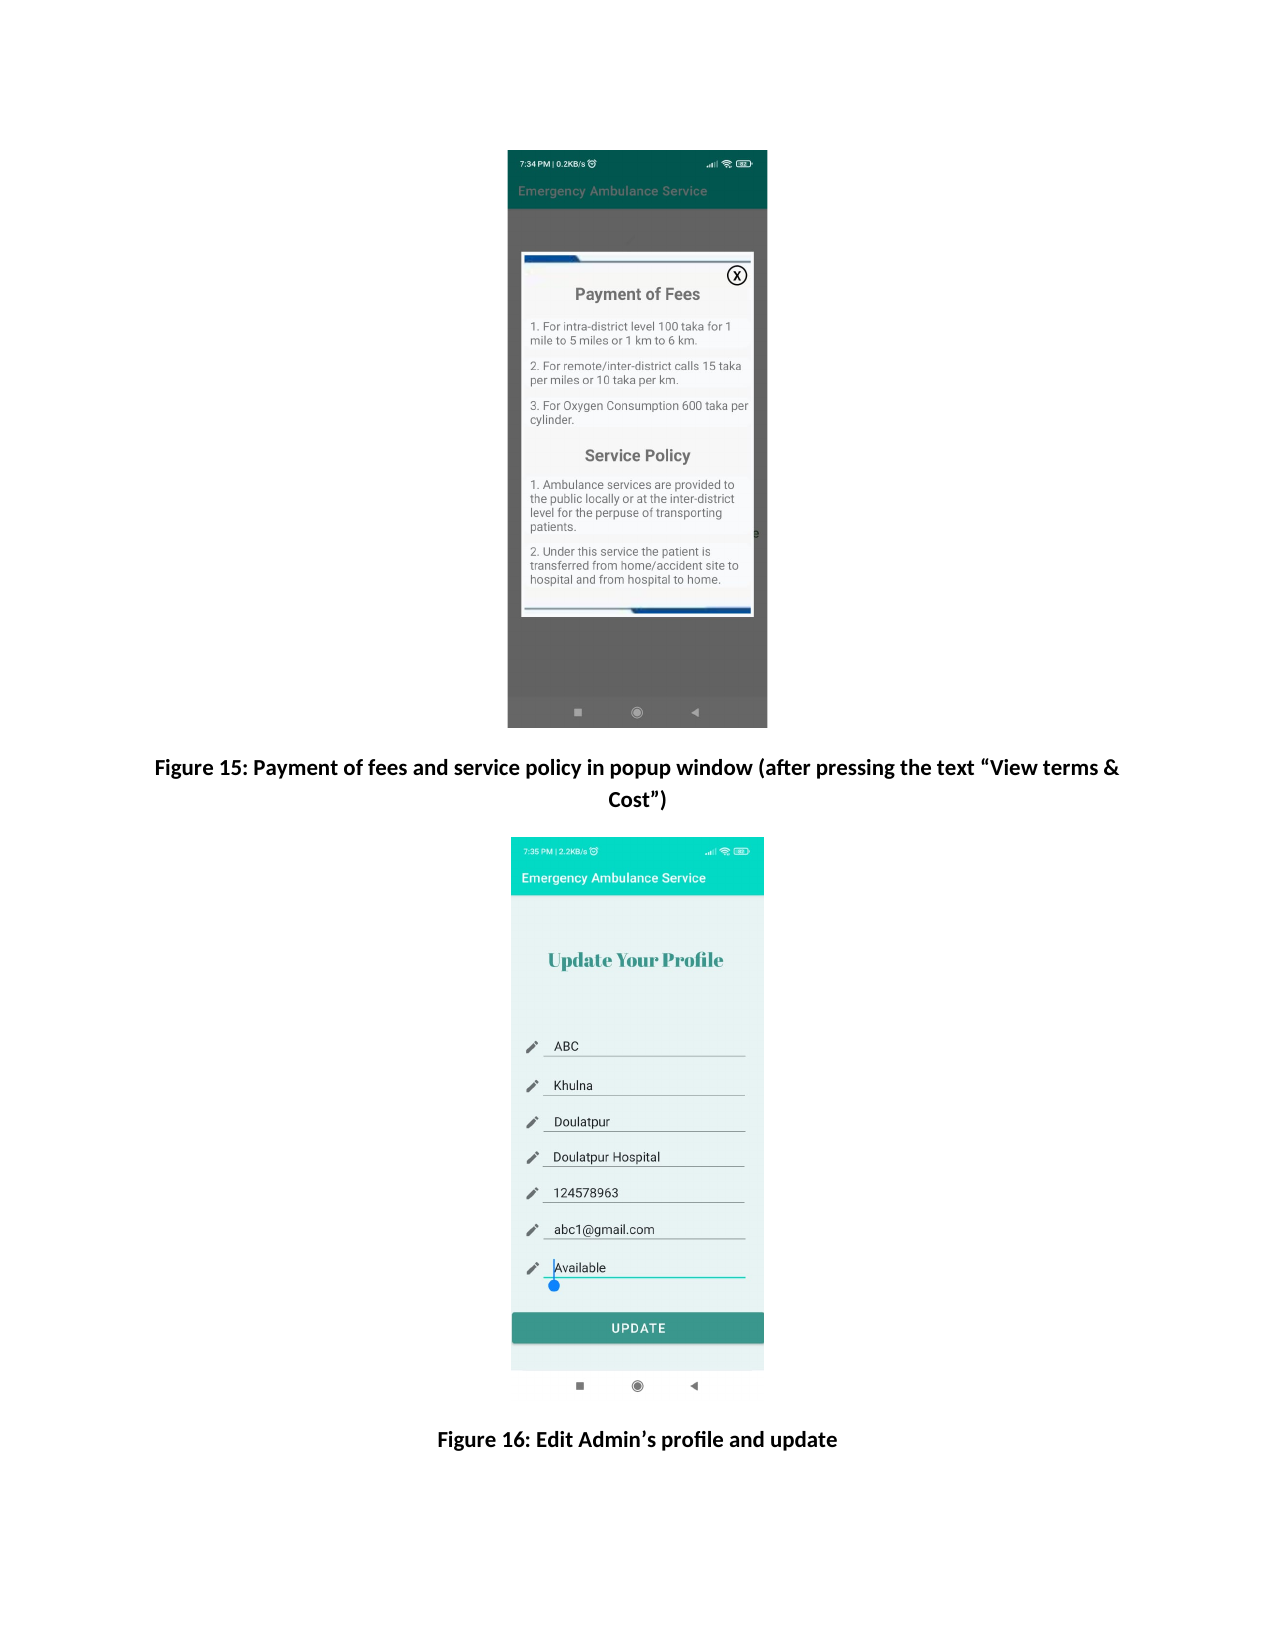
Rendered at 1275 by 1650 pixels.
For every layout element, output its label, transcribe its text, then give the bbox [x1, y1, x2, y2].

text Figure 16: Edit Admin’s profile and update [150, 1425, 1125, 1453]
picture [511, 837, 764, 1401]
text Figure 15: Payment of fees and service policy in popup window (after pressing the text “View terms & Cost”) [150, 753, 1125, 813]
picture [507, 150, 768, 728]
